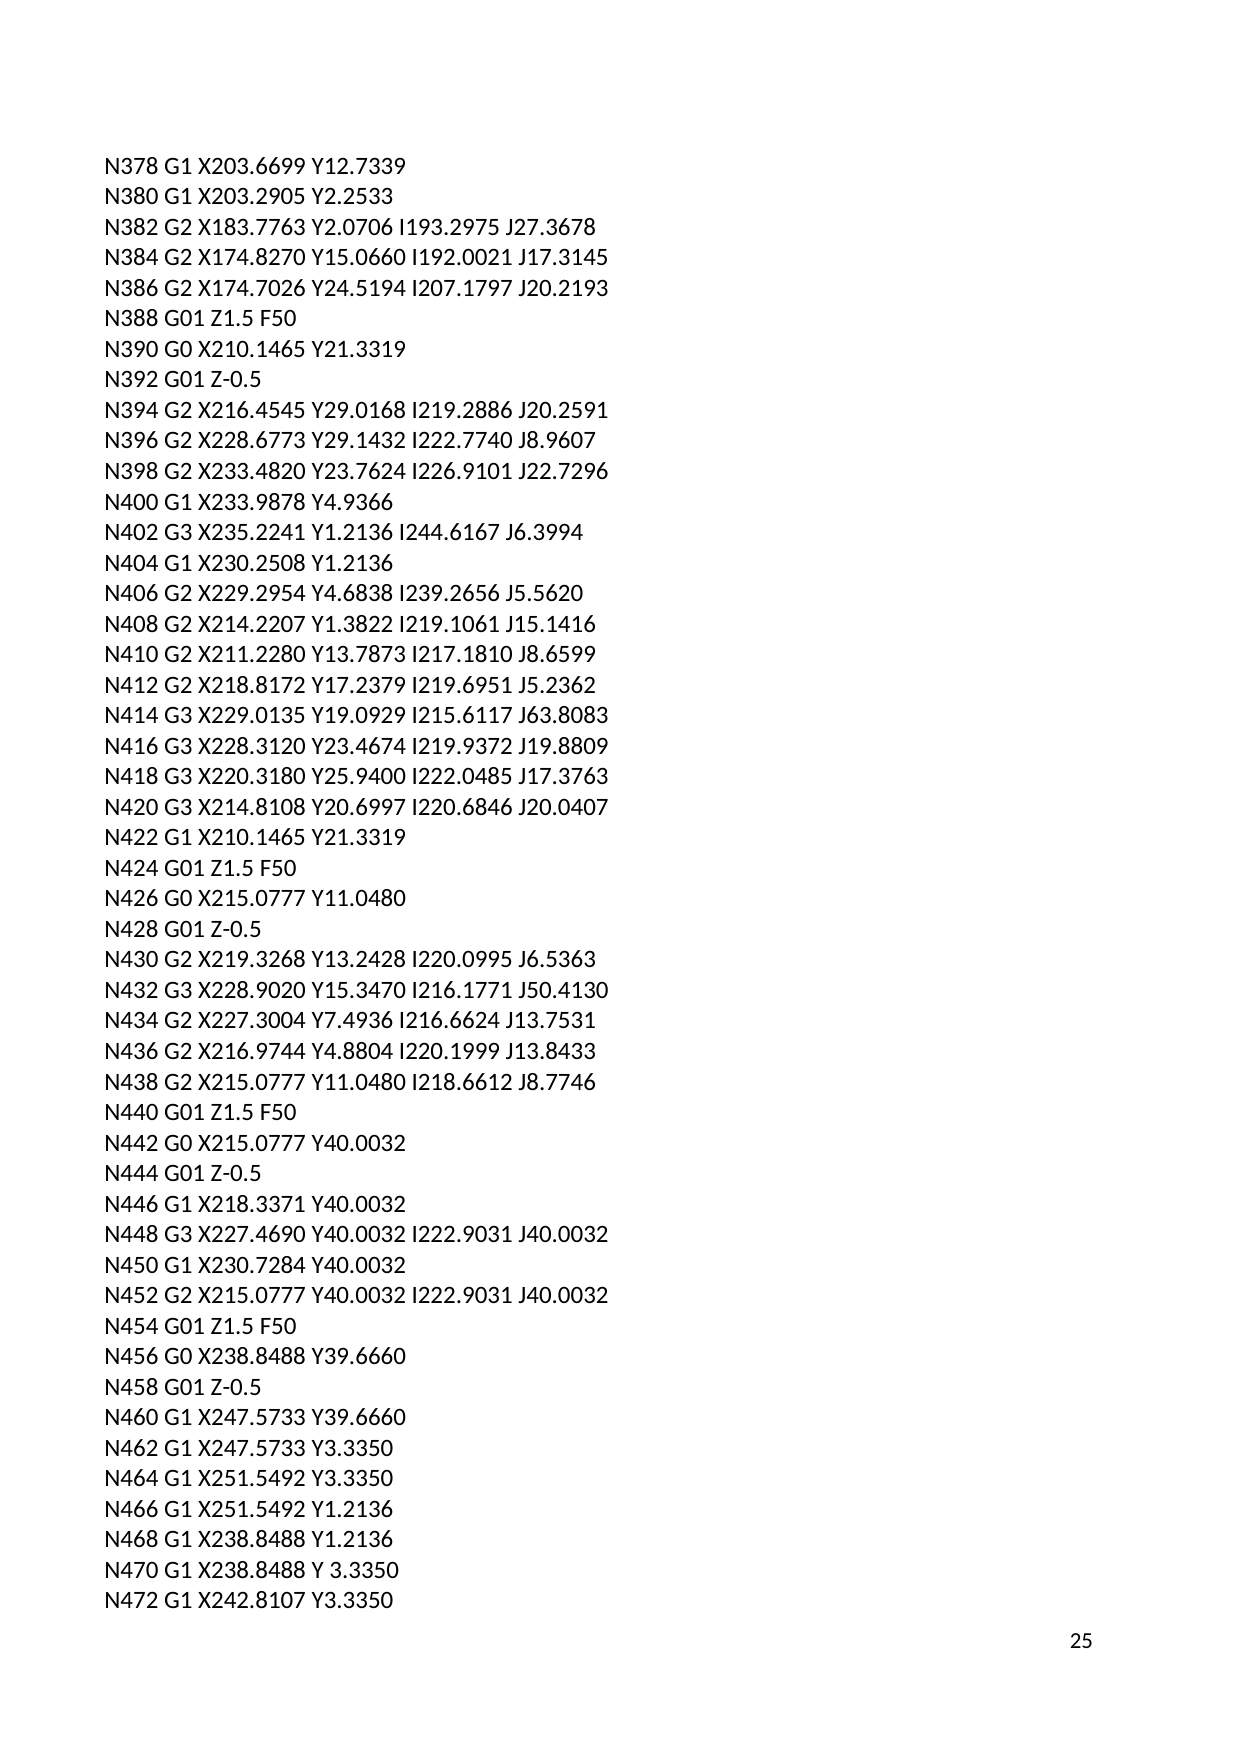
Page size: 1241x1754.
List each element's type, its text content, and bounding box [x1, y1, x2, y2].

text N408 G2 X214.2207 Y1.3822 I219.1061 J15.1416 [104, 608, 1207, 638]
text N458 G01 Z-0.5 [104, 1371, 1207, 1401]
text N466 G1 X251.5492 Y1.2136 [104, 1493, 1207, 1523]
text N414 G3 X229.0135 Y19.0929 I215.6117 J63.8083 [104, 699, 1207, 730]
text N454 G01 Z1.5 F50 [104, 1310, 1207, 1340]
text N378 G1 X203.6699 Y12.7339 [104, 150, 1207, 181]
text N398 G2 X233.4820 Y23.7624 I226.9101 J22.7296 [104, 455, 1207, 486]
text N442 G0 X215.0777 Y40.0032 [104, 1127, 1207, 1157]
text N384 G2 X174.8270 Y15.0660 I192.0021 J17.3145 [104, 242, 1207, 272]
text N440 G01 Z1.5 F50 [104, 1096, 1207, 1127]
text N390 G0 X210.1465 Y21.3319 [104, 333, 1207, 364]
text N392 G01 Z-0.5 [104, 364, 1207, 394]
text N448 G3 X227.4690 Y40.0032 I222.9031 J40.0032 [104, 1218, 1207, 1249]
text N386 G2 X174.7026 Y24.5194 I207.1797 J20.2193 [104, 272, 1207, 303]
text N460 G1 X247.5733 Y39.6660 [104, 1401, 1207, 1432]
text N380 G1 X203.2905 Y2.2533 [104, 181, 1207, 211]
text N412 G2 X218.8172 Y17.2379 I219.6951 J5.2362 [104, 669, 1207, 699]
text N432 G3 X228.9020 Y15.3470 I216.1771 J50.4130 [104, 974, 1207, 1004]
text N452 G2 X215.0777 Y40.0032 I222.9031 J40.0032 [104, 1279, 1207, 1310]
text N388 G01 Z1.5 F50 [104, 303, 1207, 333]
text N424 G01 Z1.5 F50 [104, 852, 1207, 882]
text N430 G2 X219.3268 Y13.2428 I220.0995 J6.5363 [104, 943, 1207, 974]
text N438 G2 X215.0777 Y11.0480 I218.6612 J8.7746 [104, 1066, 1207, 1096]
text N404 G1 X230.2508 Y1.2136 [104, 547, 1207, 577]
text N422 G1 X210.1465 Y21.3319 [104, 821, 1207, 852]
text N428 G01 Z-0.5 [104, 913, 1207, 943]
text N394 G2 X216.4545 Y29.0168 I219.2886 J20.2591 [104, 394, 1207, 425]
text N426 G0 X215.0777 Y11.0480 [104, 882, 1207, 913]
text N400 G1 X233.9878 Y4.9366 [104, 486, 1207, 516]
text N402 G3 X235.2241 Y1.2136 I244.6167 J6.3994 [104, 516, 1207, 547]
text N462 G1 X247.5733 Y3.3350 [104, 1432, 1207, 1462]
text N382 G2 X183.7763 Y2.0706 I193.2975 J27.3678 [104, 211, 1207, 242]
text N418 G3 X220.3180 Y25.9400 I222.0485 J17.3763 [104, 760, 1207, 791]
text N416 G3 X228.3120 Y23.4674 I219.9372 J19.8809 [104, 730, 1207, 760]
text N470 G1 X238.8488 Y 3.3350 [104, 1554, 1207, 1584]
text N434 G2 X227.3004 Y7.4936 I216.6624 J13.7531 [104, 1004, 1207, 1035]
text N450 G1 X230.7284 Y40.0032 [104, 1249, 1207, 1279]
text N464 G1 X251.5492 Y3.3350 [104, 1462, 1207, 1493]
text N410 G2 X211.2280 Y13.7873 I217.1810 J8.6599 [104, 638, 1207, 669]
text N468 G1 X238.8488 Y1.2136 [104, 1523, 1207, 1554]
text N446 G1 X218.3371 Y40.0032 [104, 1188, 1207, 1218]
text N456 G0 X238.8488 Y39.6660 [104, 1340, 1207, 1371]
text N406 G2 X229.2954 Y4.6838 I239.2656 J5.5620 [104, 577, 1207, 608]
text N436 G2 X216.9744 Y4.8804 I220.1999 J13.8433 [104, 1035, 1207, 1066]
text N444 G01 Z-0.5 [104, 1157, 1207, 1188]
text N420 G3 X214.8108 Y20.6997 I220.6846 J20.0407 [104, 791, 1207, 821]
text N472 G1 X242.8107 Y3.3350 [104, 1584, 1207, 1615]
text N396 G2 X228.6773 Y29.1432 I222.7740 J8.9607 [104, 425, 1207, 455]
